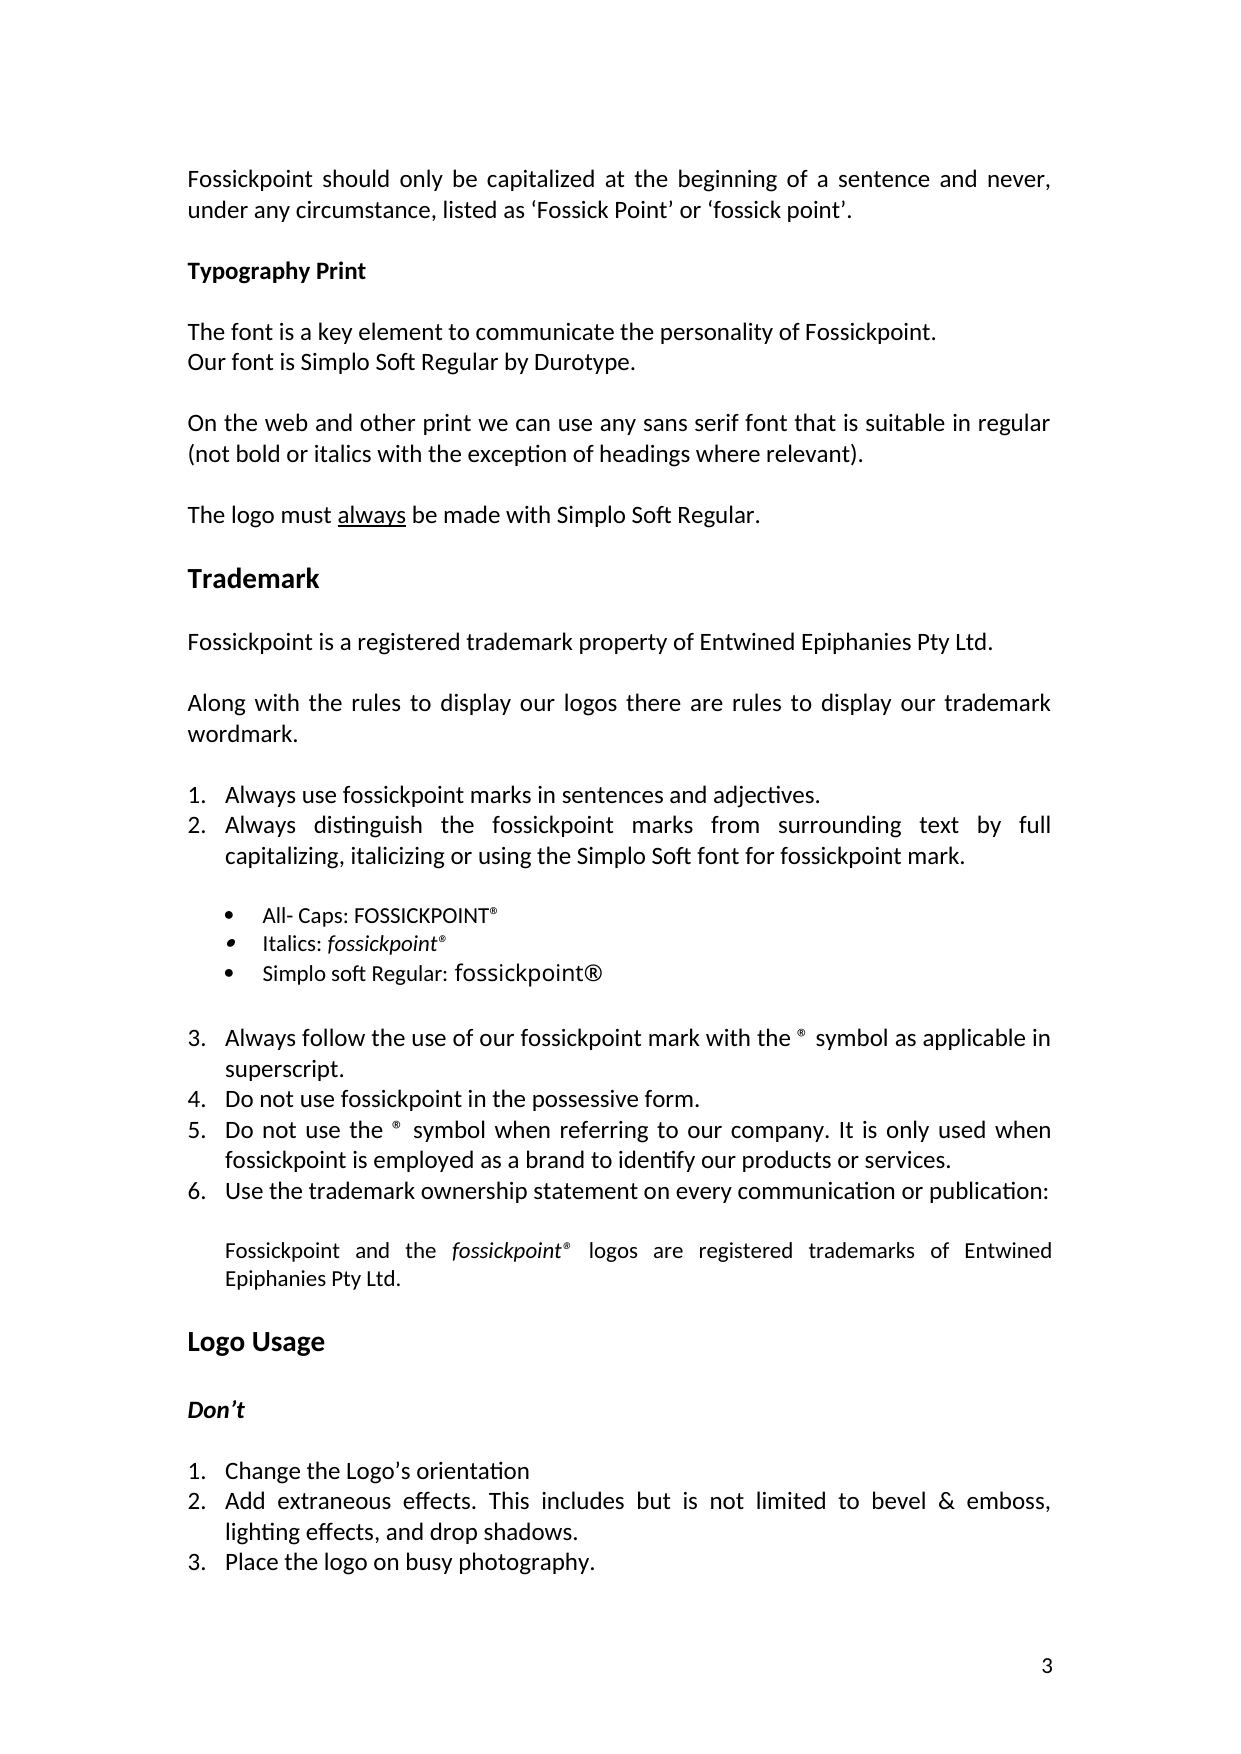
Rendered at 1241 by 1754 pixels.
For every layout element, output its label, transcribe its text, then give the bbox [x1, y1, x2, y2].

text Typography Print [187, 255, 1053, 286]
text On the web and other print we can use any sans serif font that is suitable in regular (not bold or italics with the exception of headings where relevant). [187, 408, 1053, 469]
list Do not use the ® symbol when referring to our company. It is only used when fossickpoint is employed as a brand to identify our products or services. [187, 1114, 1053, 1175]
list Simplo soft Regular: fossickpoint® [225, 957, 1053, 988]
list Use the trademark ownership statement on every communication or publication: [187, 1175, 1053, 1206]
list Always distinguish the fossickpoint marks from surrounding text by full capitalizing, italicizing or using the Simplo Soft font for fossickpoint mark. [187, 809, 1053, 871]
text Logo Usage [187, 1323, 1053, 1358]
list Italics: fossickpoint® [225, 929, 1053, 957]
list Always use fossickpoint marks in sentences and adjectives. [187, 779, 1053, 809]
list Do not use fossickpoint in the possessive form. [187, 1083, 1053, 1114]
text Along with the rules to display our logos there are rules to display our trademark wordmark. [187, 687, 1053, 748]
text Trademark [187, 560, 1053, 596]
text Fossickpoint should only be capitalized at the beginning of a sentence and never, under any circumstance, listed as ‘Fossick Point’ or ‘fossick point’. [187, 163, 1053, 224]
list Add extraneous effects. This includes but is not limited to bevel & emboss, lighting effects, and drop shadows. [187, 1485, 1053, 1546]
text The font is a key element to communicate the personality of Fossickpoint. [187, 316, 1053, 347]
text Fossickpoint and the fossickpoint® logos are registered trademarks of Entwined Epiphanies Pty Ltd. [225, 1236, 1053, 1292]
list Place the logo on busy photography. [187, 1546, 1053, 1577]
list All- Caps: FOSSICKPOINT® [225, 901, 1053, 929]
text Our font is Simplo Soft Regular by Durotype. [187, 347, 1053, 377]
text Fossickpoint is a registered trademark property of Entwined Epiphanies Pty Ltd. [187, 626, 1053, 657]
list Always follow the use of our fossickpoint mark with the ® symbol as applicable in superscript. [187, 1022, 1053, 1083]
list Change the Logo’s orientation [187, 1455, 1053, 1485]
text Don’t [187, 1394, 1053, 1424]
text The logo must always be made with Simplo Soft Regular. [187, 499, 1053, 530]
